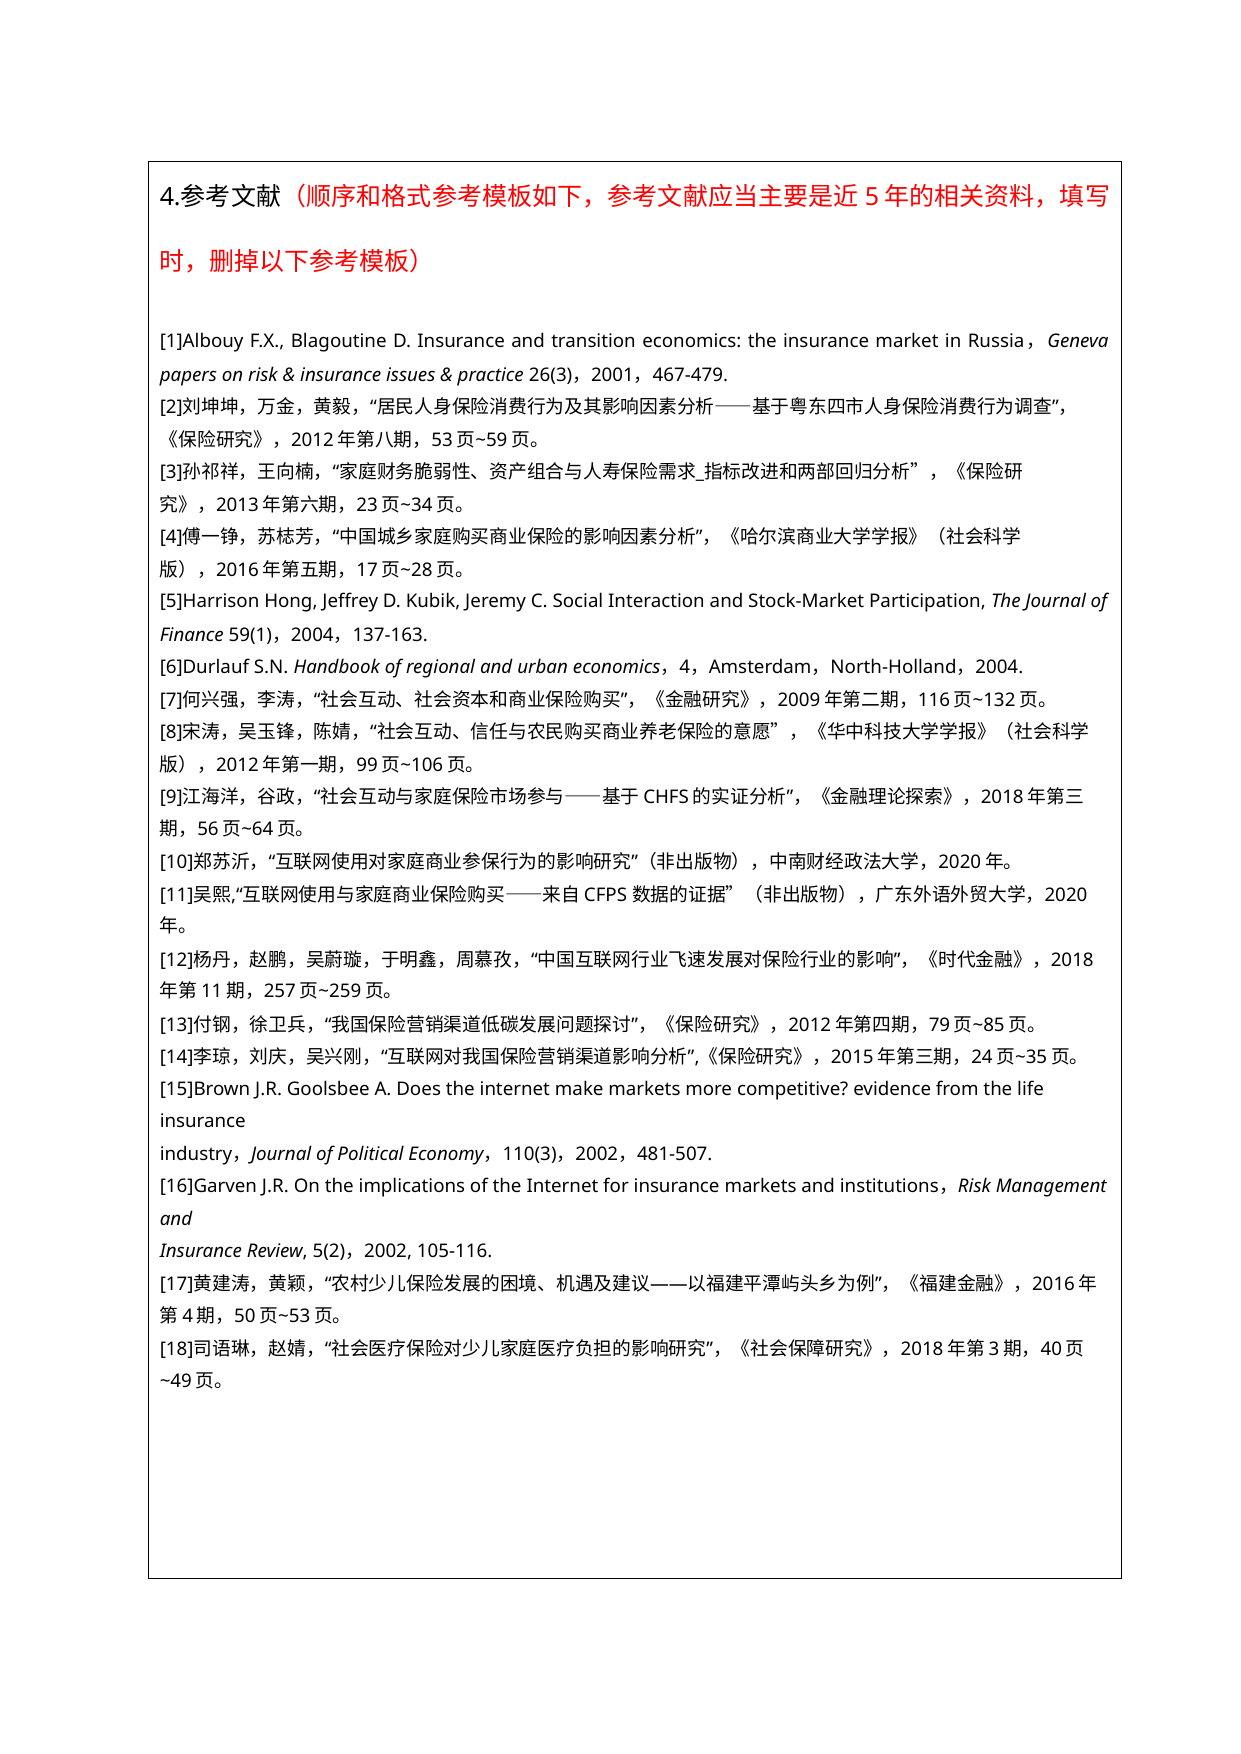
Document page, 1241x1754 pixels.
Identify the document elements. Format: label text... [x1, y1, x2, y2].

table_header 4.参考文献（顺序和格式参考模板如下，参考文献应当主要是近5年的相关资料，填写时，删掉以下参考模板） [1]Albouy F.X., Blagoutine D. Insurance and transition economics: the insurance market in Russia，Geneva papers on risk & insurance issues & practice 26(3)，2001，467-479. [2]刘坤坤，万金，黄毅，“居民人身保险消费行为及其影响因素分析——基于粤东四市人身保险消费行为调查”，《保险研究》，2012年第八期，53页~59页。 [3]孙祁祥，王向楠，“家庭财务脆弱性、资产组合与人寿保险需求_指标改进和两部回归分析”，《保险研究》，2013年第六期，23页~34页。 [4]傅一铮，苏梽芳，“中国城乡家庭购买商业保险的影响因素分析”，《哈尔滨商业大学学报》（社会科学版），2016年第五期，17页~28页。 [5]Harrison Hong, Jeffrey D. Kubik, Jeremy C. Social Interaction and Stock-Market Participation, The Journal of Finance 59(1)，2004，137-163. [6]Durlauf S.N. Handbook of regional and urban economics，4，Amsterdam，North-Holland，2004. [7]何兴强，李涛，“社会互动、社会资本和商业保险购买”，《金融研究》，2009年第二期，116页~132页。 [8]宋涛，吴玉锋，陈婧，“社会互动、信任与农民购买商业养老保险的意愿”，《华中科技大学学报》（社会科学版），2012年第一期，99页~106页。 [9]江海洋，谷政，“社会互动与家庭保险市场参与——基于CHFS的实证分析”，《金融理论探索》，2018年第三期，56页~64页。 [10]郑苏沂，“互联网使用对家庭商业参保行为的影响研究”（非出版物），中南财经政法大学，2020年。 [11]吴熙,“互联网使用与家庭商业保险购买——来自CFPS 数据的证据”（非出版物），广东外语外贸大学，2020年。 [12]杨丹，赵鹏，吴蔚璇，于明鑫，周慕孜，“中国互联网行业飞速发展对保险行业的影响”，《时代金融》，2018年第11期，257页~259页。 [13]付钢，徐卫兵，“我国保险营销渠道低碳发展问题探讨”，《保险研究》，2012年第四期，79页~85页。 [14]李琼，刘庆，吴兴刚，“互联网对我国保险营销渠道影响分析”,《保险研究》，2015年第三期，24页~35页。 [15]Brown J.R. Goolsbee A. Does the internet make markets more competitive? evidence from the life insurance industry，Journal of Political Economy，110(3)，2002，481-507. [16]Garven J.R. On the implications of the Internet for insurance markets and institutions，Risk Management and Insurance Review, 5(2)，2002, 105-116. [17]黄建涛，黄颖，“农村少儿保险发展的困境、机遇及建议——以福建平潭屿头乡为例”，《福建金融》，2016年第4期，50页~53页。 [18]司语琳，赵婧，“社会医疗保险对少儿家庭医疗负担的影响研究”，《社会保障研究》，2018年第3期，40页~49页。 [149, 162, 1121, 1578]
